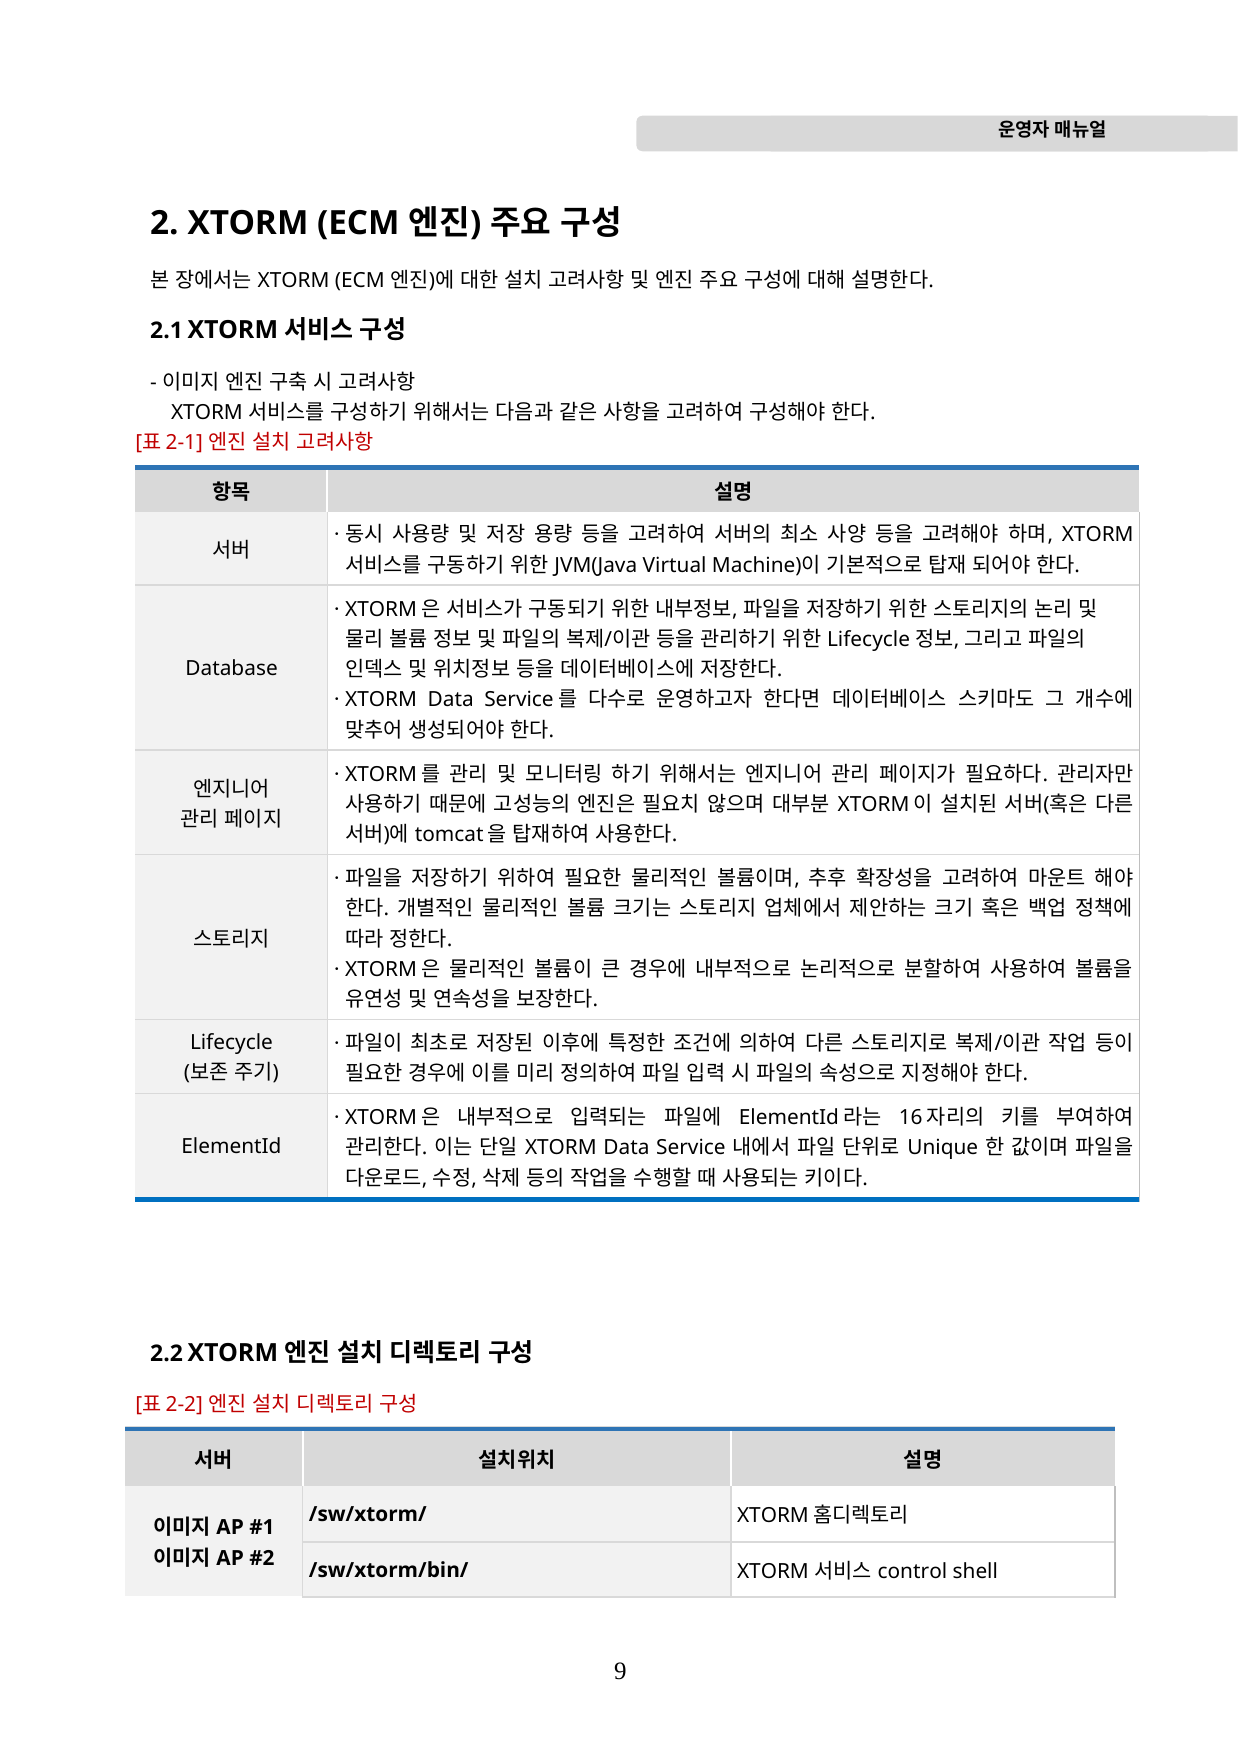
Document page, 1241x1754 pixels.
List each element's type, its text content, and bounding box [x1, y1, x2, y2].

table_header 설명 [328, 470, 1139, 512]
table_header 항목 [135, 470, 326, 512]
text XTORM 서비스를 구성하기 위해서는 다음과 같은 사항을 고려하여 구성해야 한다. [150, 395, 1090, 426]
text [표2-1] 엔진 설치 고려사항 [135, 426, 1090, 456]
subtitle XTORM 서비스 구성 [150, 312, 1090, 346]
table_cell Database [135, 586, 327, 749]
text [표2-2] 엔진 설치 디렉토리 구성 [135, 1387, 1090, 1417]
table_cell XTORM를 관리 및 모니터링 하기 위해서는 엔지니어 관리 페이지가 필요하다. 관리자만 사용하기 때문에 고성능의 엔진은 필요치 않으며 대부분 XTORM이 설치된 서버(혹은 다른 서버)에 tomcat을 탑재하여 사용한다. [328, 751, 1139, 854]
table_header 설명 [732, 1431, 1115, 1486]
text - 이미지 엔진 구축 시 고려사항 [150, 365, 1090, 395]
table_cell 파일을 저장하기 위하여 필요한 물리적인 볼륨이며, 추후 확장성을 고려하여 마운트 해야 한다. 개별적인 물리적인 볼륨 크기는 스토리지 업체에서 제안하는 크기 혹은 백업 정책에 따라 정한다. XTORM은 물리적인 볼륨이 큰 경우에 내부적으로 논리적으로 분할하여 사용하여 볼륨을 유연성 및 연속성을 보장한다. [328, 855, 1139, 1019]
table_cell 스토리지 [135, 855, 327, 1019]
table_cell 동시 사용량 및 저장 용량 등을 고려하여 서버의 최소 사양 등을 고려해야 하며, XTORM 서비스를 구동하기 위한 JVM(Java Virtual Machine)이 기본적으로 탑재 되어야 한다. [328, 512, 1139, 584]
subtitle XTORM (ECM 엔진) 주요 구성 [150, 196, 1090, 244]
table_cell XTORM 서비스 control shell [732, 1543, 1114, 1596]
table_cell /sw/xtorm/ [303, 1486, 730, 1541]
table_cell 엔지니어 관리 페이지 [135, 751, 327, 854]
table_cell XTORM은 내부적으로 입력되는 파일에 ElementId라는 16자리의 키를 부여하여 관리한다. 이는 단일 XTORM Data Service 내에서 파일 단위로 Unique 한 값이며 파일을 다운로드, 수정, 삭제 등의 작업을 수행할 때 사용되는 키이다. [328, 1094, 1139, 1197]
table_cell ElementId [135, 1094, 327, 1197]
table_cell /sw/xtorm/bin/ [303, 1543, 730, 1596]
table_header 설치위치 [304, 1431, 730, 1486]
text 본 장에서는 XTORM (ECM 엔진)에 대한 설치 고려사항 및 엔진 주요 구성에 대해 설명한다. [150, 263, 1090, 293]
table_cell XTORM홈디렉토리 [732, 1486, 1114, 1541]
table_cell Lifecycle (보존 주기) [135, 1020, 327, 1093]
table_cell 파일이 최초로 저장된 이후에 특정한 조건에 의하여 다른 스토리지로 복제/이관 작업 등이 필요한 경우에 이를 미리 정의하여 파일 입력 시 파일의 속성으로 지정해야 한다. [328, 1020, 1139, 1093]
table_cell 서버 [135, 512, 327, 584]
table_cell 이미지 AP #1 이미지 AP #2 [125, 1486, 302, 1596]
table_header 서버 [125, 1431, 302, 1486]
table_cell XTORM은 서비스가 구동되기 위한 내부정보, 파일을 저장하기 위한 스토리지의 논리 및 물리 볼륨 정보 및 파일의 복제/이관 등을 관리하기 위한 Lifecycle 정보, 그리고 파일의 인덱스 및 위치정보 등을 데이터베이스에 저장한다. XTORM Data Service를 다수로 운영하고자 한다면 데이터베이스 스키마도 그 개수에 맞추어 생성되어야 한다. [328, 586, 1139, 749]
subtitle XTORM 엔진 설치 디렉토리 구성 [150, 1334, 1090, 1368]
